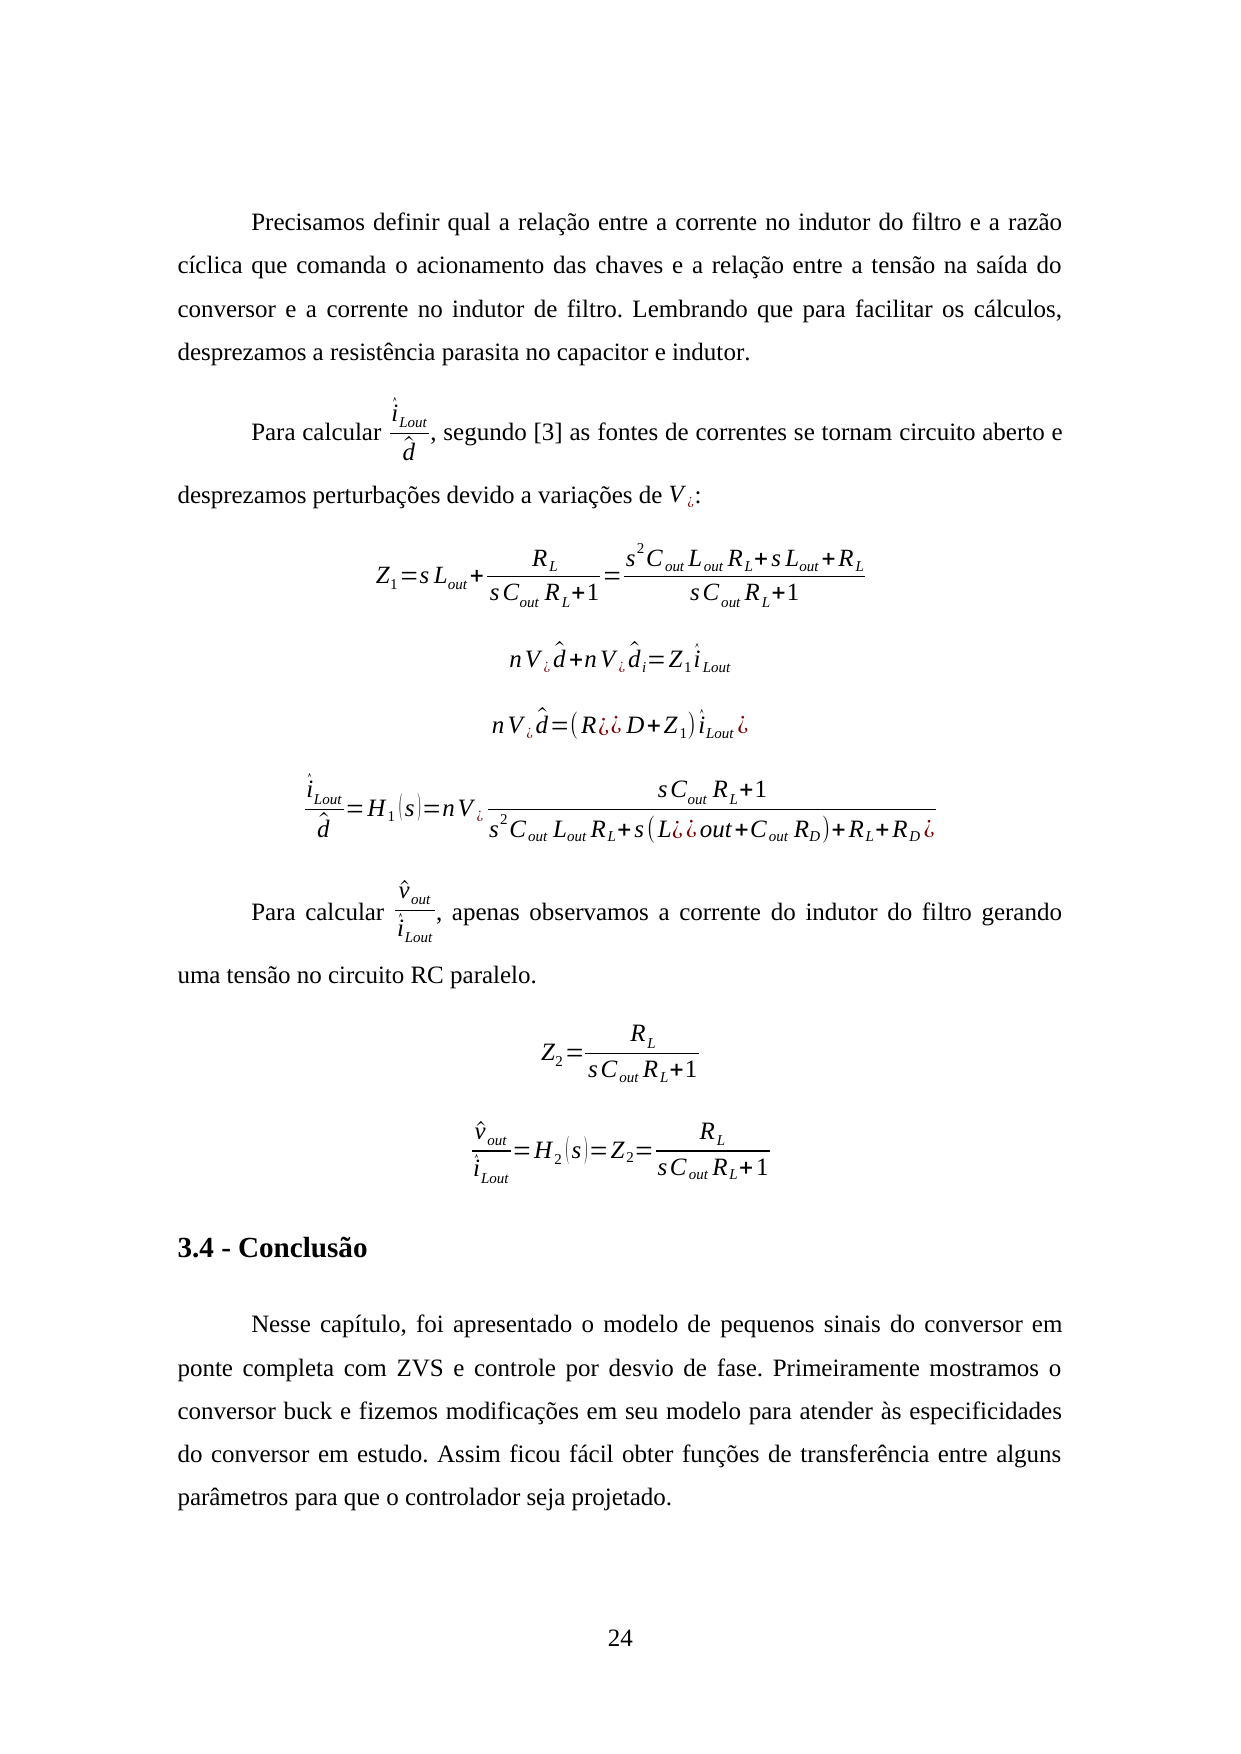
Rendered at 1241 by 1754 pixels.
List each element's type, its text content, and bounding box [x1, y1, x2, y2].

text Para calcular , segundo [3] as fontes de correntes se tornam circuito aberto e desprezamos perturbações devido a variações de : [177, 397, 1063, 509]
text Precisamos definir qual a relação entre a corrente no indutor do filtro e a razão cíclica que comanda o acionamento das chaves e a relação entre a tensão na saída do conversor e a corrente no indutor de filtro. Lembrando que para facilitar os cálculos, desprezamos a resistência parasita no capacitor e indutor. [177, 207, 1063, 366]
subtitle Conclusão [177, 1230, 1063, 1264]
text Para calcular , apenas observamos a corrente do indutor do filtro gerando uma tensão no circuito RC paralelo. [177, 877, 1063, 989]
text Nesse capítulo, foi apresentado o modelo de pequenos sinais do conversor em ponte completa com ZVS e controle por desvio de fase. Primeiramente mostramos o conversor buck e fizemos modificações em seu modelo para atender às especificidades do conversor em estudo. Assim ficou fácil obter funções de transferência entre alguns parâmetros para que o controlador seja projetado. [177, 1309, 1063, 1511]
